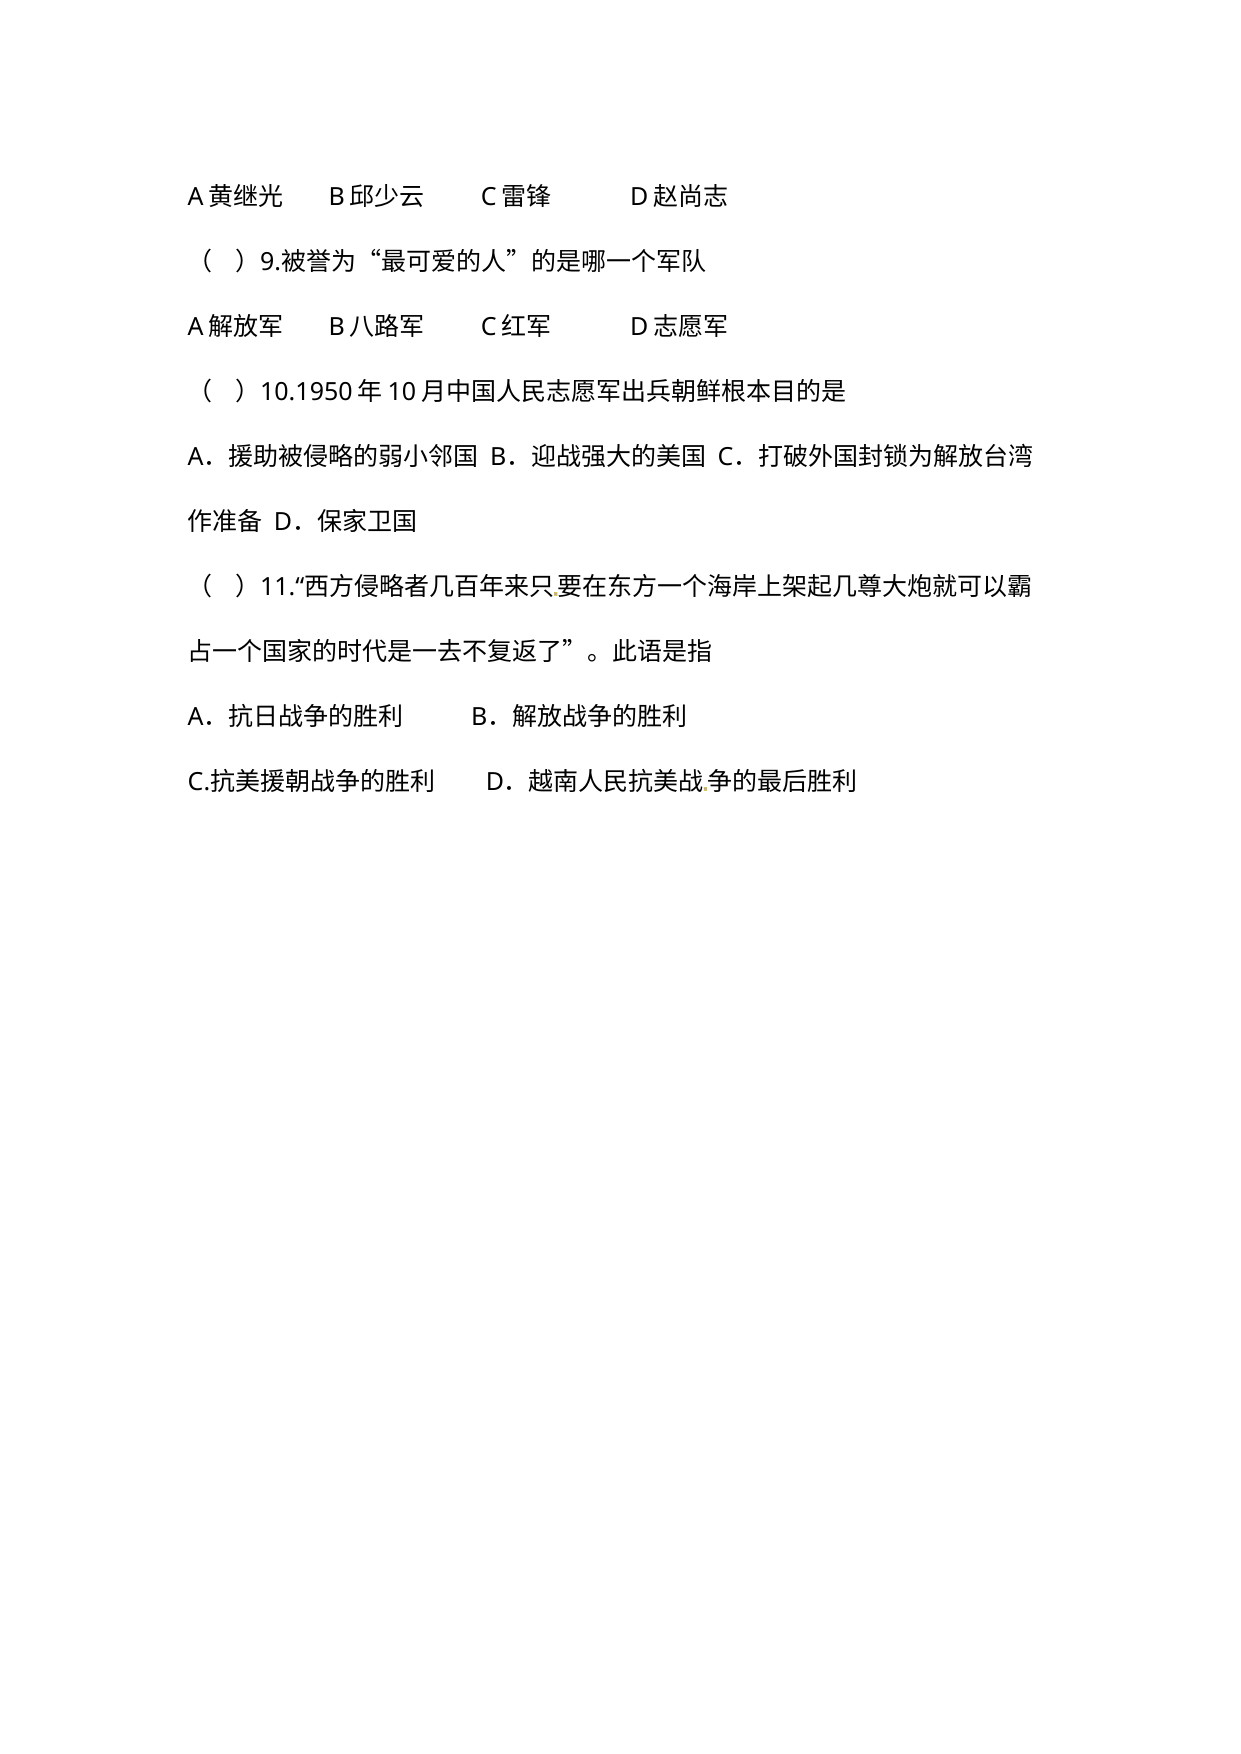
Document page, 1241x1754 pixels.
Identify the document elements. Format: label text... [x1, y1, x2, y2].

text （ ）10.1950年10月中国人民志愿军出兵朝鲜根本目的是 [187, 357, 1053, 422]
text A．援助被侵略的弱小邻国 B．迎战强大的美国 C．打破外国封锁为解放台湾作准备 D．保家卫国[来源:学科网] [187, 422, 1053, 552]
text A．抗日战争的胜利 B．解放战争的胜利 [187, 682, 1053, 747]
text A解放军 B八路军 C红军 D志愿军 [187, 292, 1053, 357]
text （ ）9.被誉为“最可爱的人”的是哪一个军队 [187, 227, 1053, 292]
text A黄继光 B邱少云 C雷锋 D赵尚志 [187, 162, 1053, 227]
text （ ）11.“西方侵略者几百年来只要在东方一个海岸上架起几尊大炮就可以霸占一个国家的时代是一去不复返了”。此语是指 [187, 552, 1053, 682]
text C.抗美援朝战争的胜利 D．越南人民抗美战争的最后胜利 [187, 747, 1053, 812]
